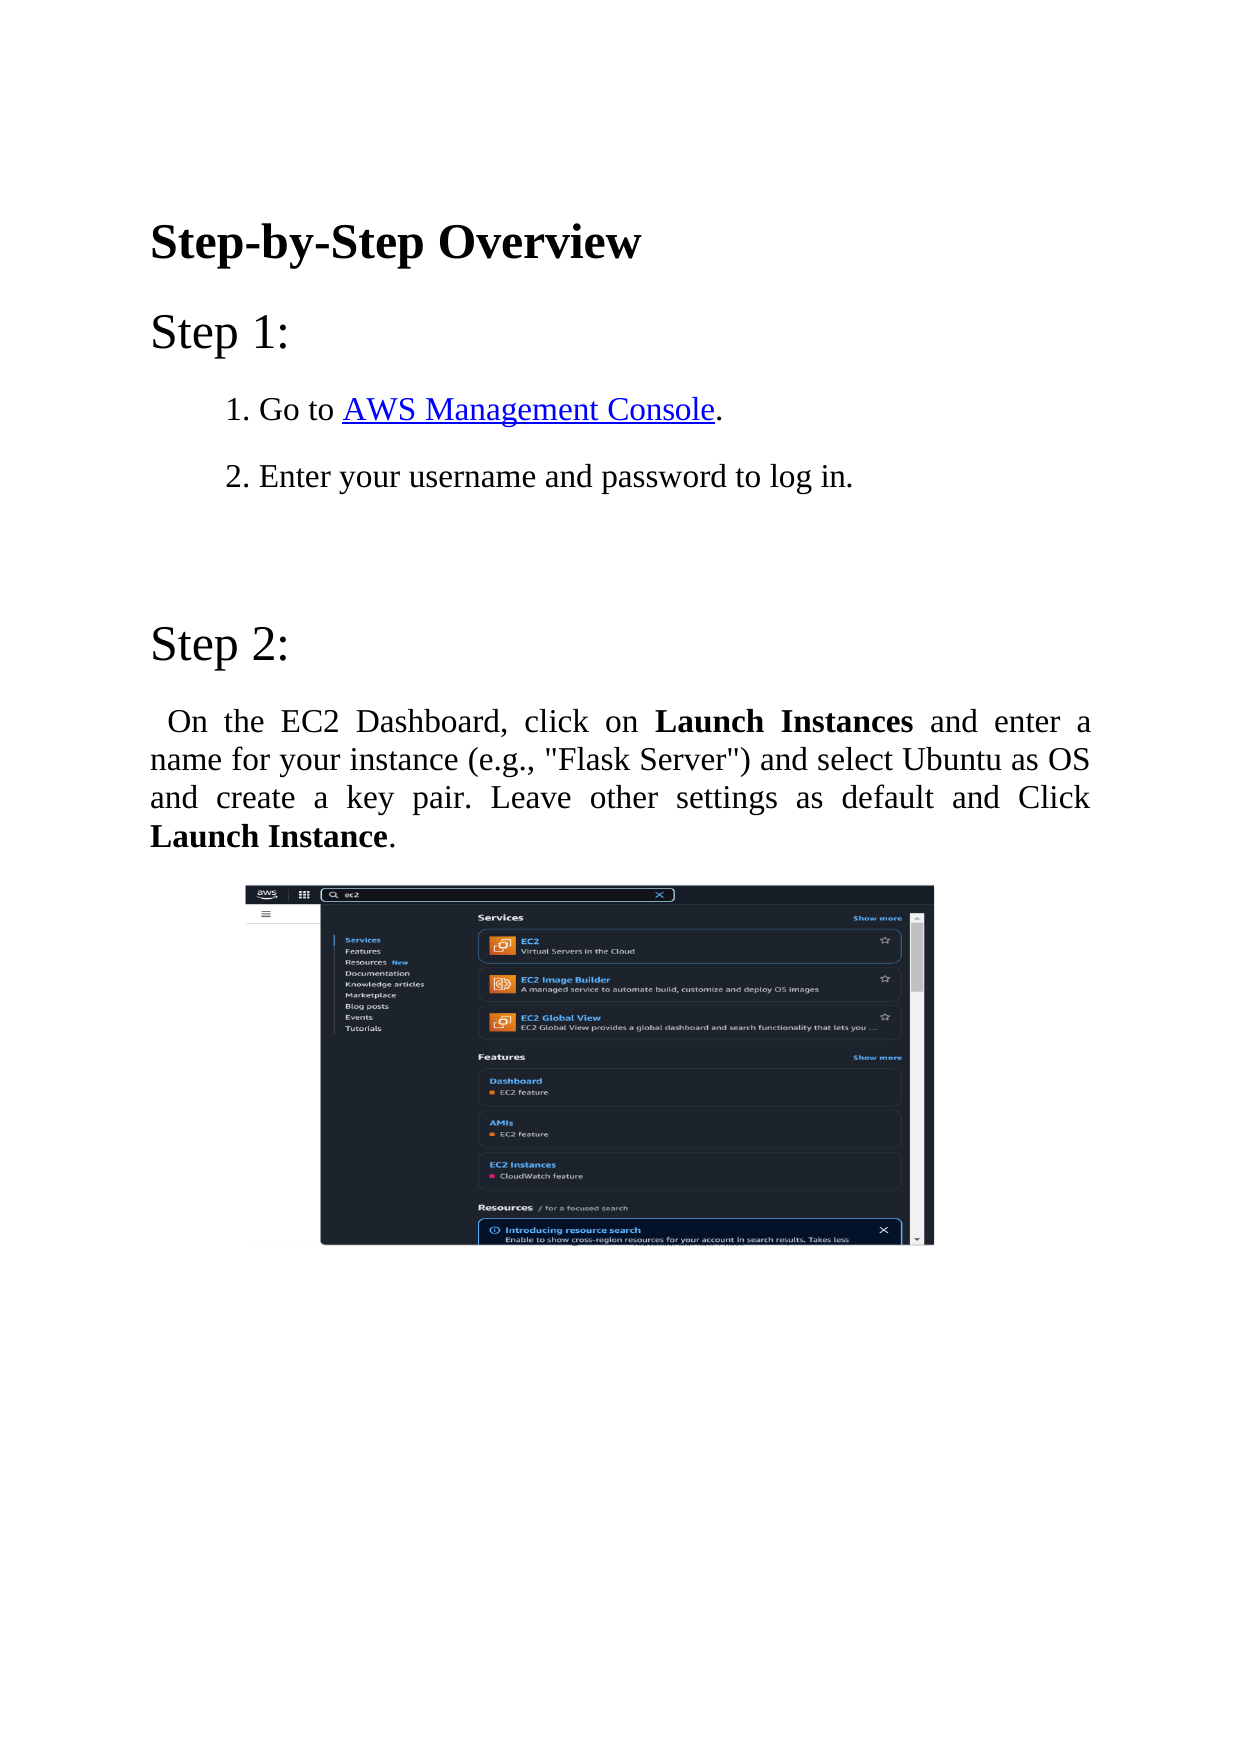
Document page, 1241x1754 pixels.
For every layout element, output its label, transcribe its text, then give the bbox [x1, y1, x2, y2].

subtitle Step-by-Step Overview [150, 212, 1105, 269]
list Go to AWS Management Console. [225, 389, 1105, 428]
subtitle Step 2: [150, 614, 1105, 671]
picture [245, 884, 935, 1246]
subtitle Step 1: [150, 302, 1105, 359]
text On the EC2 Dashboard, click on Launch Instances and enter a name for your instance (e.g., "Flask Server") and select Ubuntu as OS and create a key pair. Leave other settings as default and Click Launch Instance. [150, 701, 1091, 854]
list Enter your username and password to log in. [225, 457, 1105, 495]
